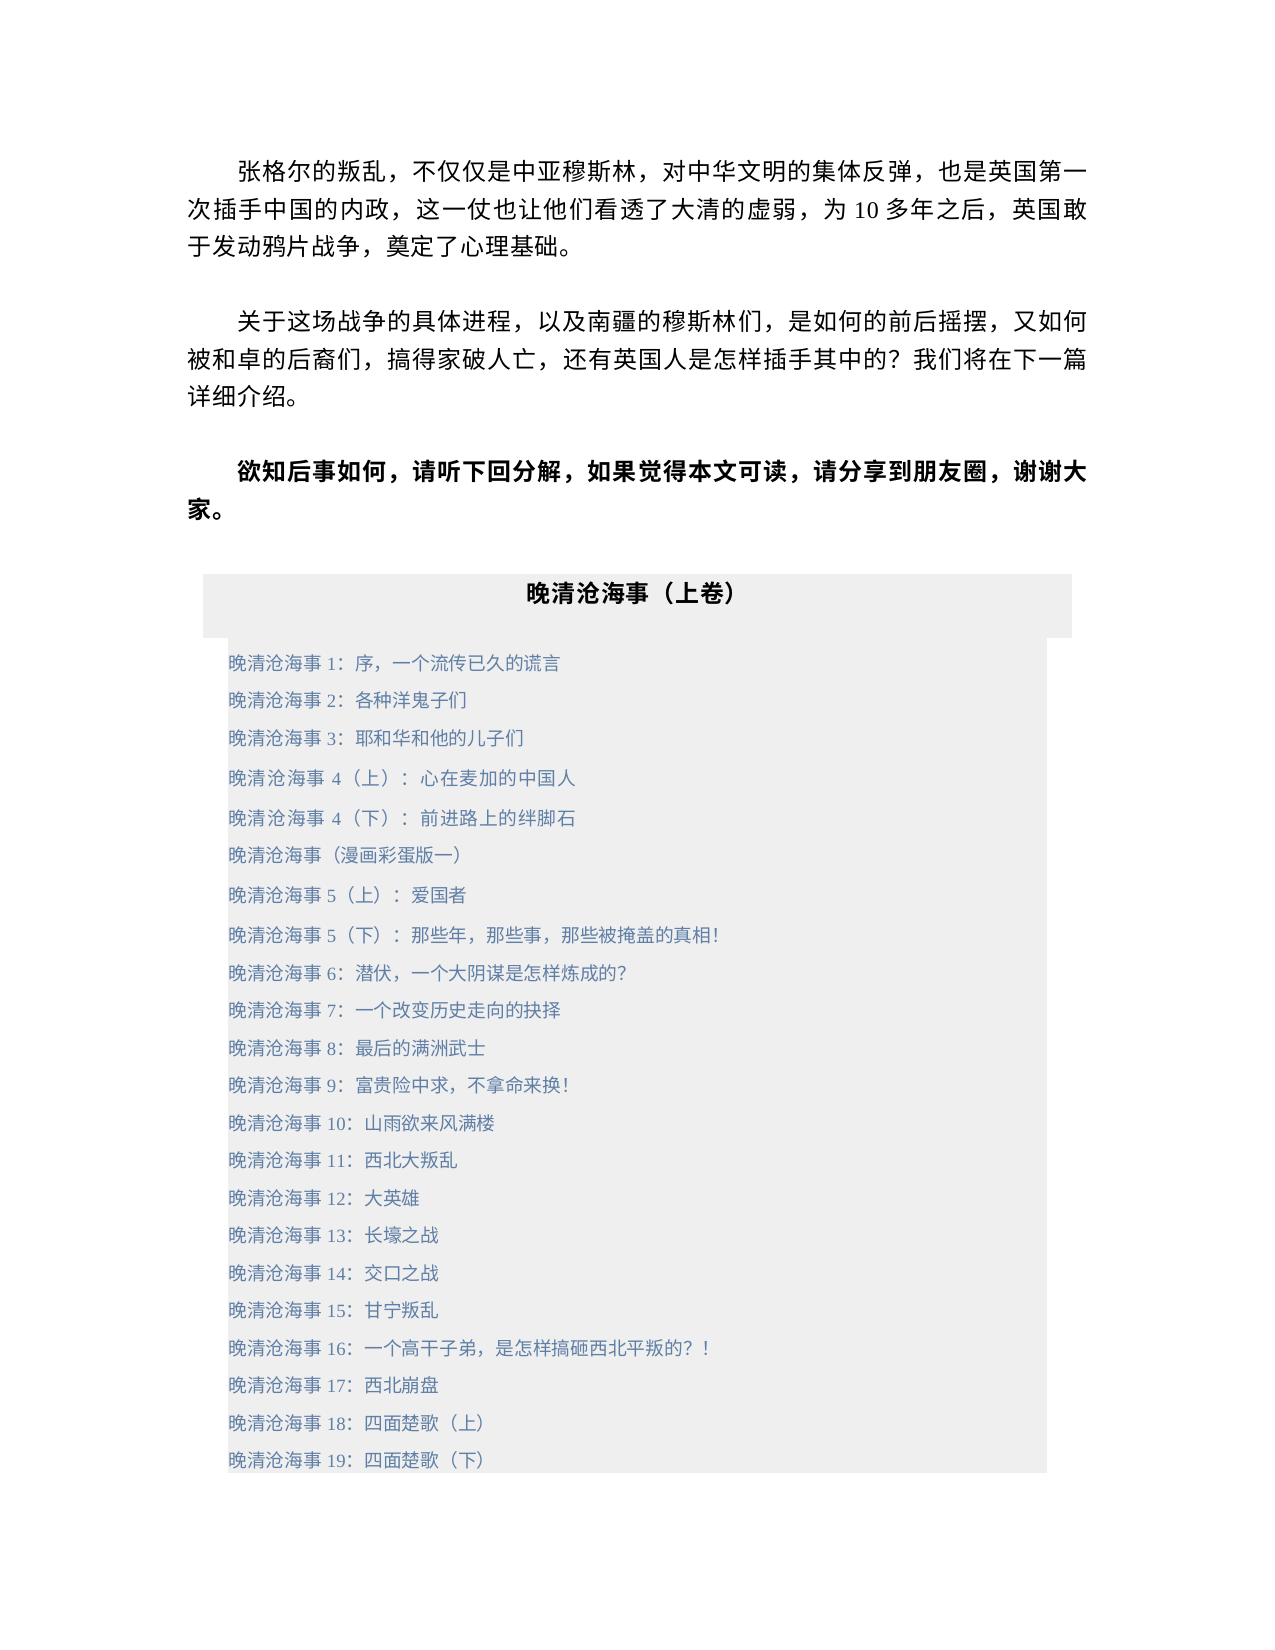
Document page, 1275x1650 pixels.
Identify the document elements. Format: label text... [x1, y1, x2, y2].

text 晚清沧海事 5（下）：那些年，那些事，那些被掩盖的真相！ [228, 908, 1047, 948]
text 晚清沧海事 7：一个改变历史走向的抉择 [228, 985, 1047, 1023]
text 晚清沧海事 14：交口之战 [228, 1248, 1047, 1285]
text 晚清沧海事 15：甘宁叛乱 [228, 1285, 1047, 1323]
text 晚清沧海事 11：西北大叛乱 [228, 1135, 1047, 1173]
text 晚清沧海事（漫画彩蛋版一） [228, 830, 1047, 868]
text 晚清沧海事 4（下）：前进路上的绊脚石 [228, 790, 1047, 830]
text 晚清沧海事 5（上）：爱国者 [228, 868, 1047, 908]
text 晚清沧海事 1：序，一个流传已久的谎言 [228, 638, 1047, 675]
text 晚清沧海事 16：一个高干子弟，是怎样搞砸西北平叛的？！ [228, 1323, 1047, 1360]
text 晚清沧海事 17：西北崩盘 [228, 1360, 1047, 1398]
text 晚清沧海事 2：各种洋鬼子们 [228, 675, 1047, 713]
text 晚清沧海事 9：富贵险中求，不拿命来换！ [228, 1060, 1047, 1098]
text 晚清沧海事 3：耶和华和他的儿子们 [228, 713, 1047, 750]
text 欲知后事如何，请听下回分解，如果觉得本文可读，请分享到朋友圈，谢谢大家。 [187, 450, 1087, 525]
text 晚清沧海事 10：山雨欲来风满楼 [228, 1098, 1047, 1135]
text 张格尔的叛乱，不仅仅是中亚穆斯林，对中华文明的集体反弹，也是英国第一次插手中国的内政，这一仗也让他们看透了大清的虚弱，为10多年之后，英国敢于发动鸦片战争，奠定了心理基础。 [187, 150, 1087, 262]
text 晚清沧海事 6：潜伏，一个大阴谋是怎样炼成的？ [228, 948, 1047, 985]
text 晚清沧海事 18：四面楚歌（上） [228, 1398, 1047, 1435]
text 晚清沧海事 13：长壕之战 [228, 1210, 1047, 1248]
text 晚清沧海事（上卷） [203, 574, 1072, 609]
text 晚清沧海事 4（上）：心在麦加的中国人 [228, 750, 1047, 790]
text 晚清沧海事 8：最后的满洲武士 [228, 1023, 1047, 1060]
text 关于这场战争的具体进程，以及南疆的穆斯林们，是如何的前后摇摆，又如何被和卓的后裔们，搞得家破人亡，还有英国人是怎样插手其中的？我们将在下一篇详细介绍。 [187, 300, 1087, 412]
text 晚清沧海事 12：大英雄 [228, 1173, 1047, 1210]
text 晚清沧海事 19：四面楚歌（下） [228, 1435, 1047, 1473]
